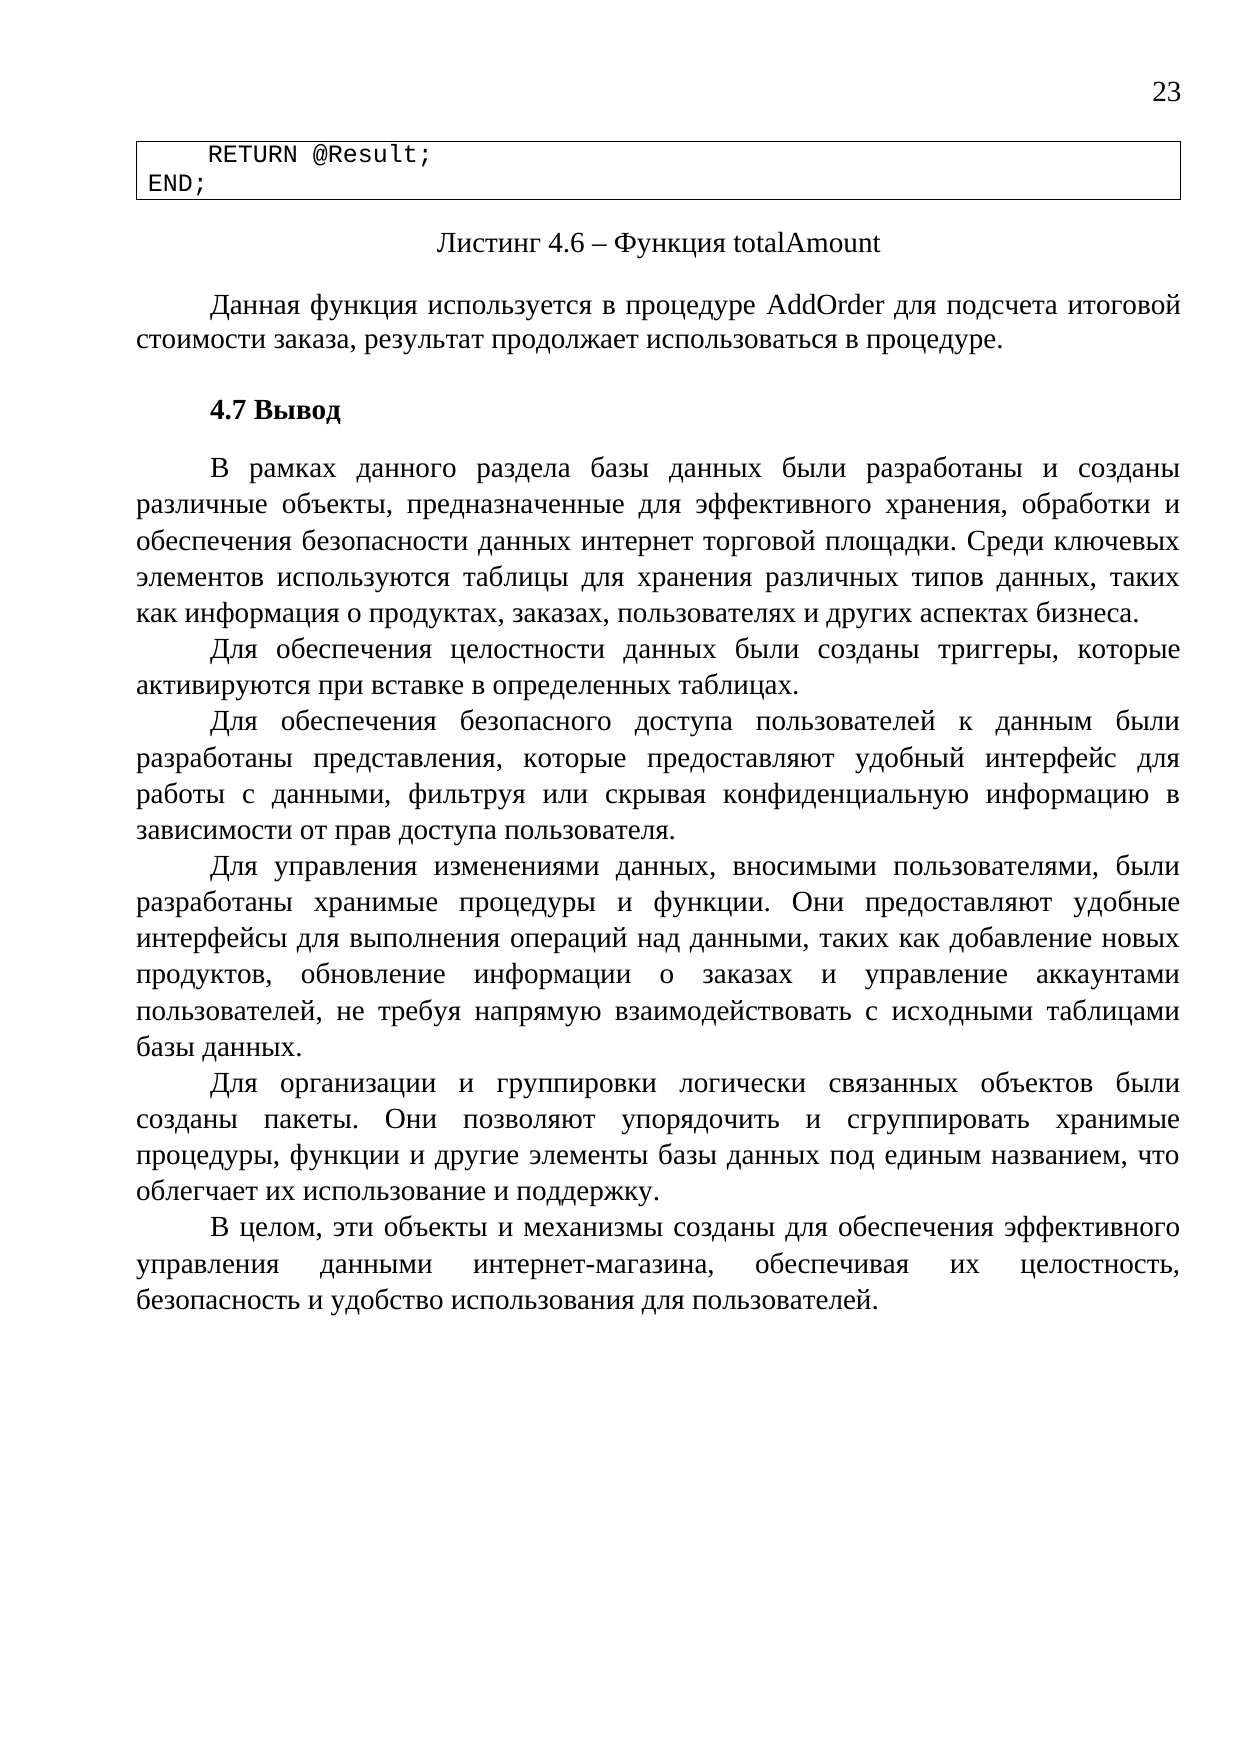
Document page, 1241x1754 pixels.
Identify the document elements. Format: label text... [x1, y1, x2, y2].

text В рамках данного раздела базы данных были разработаны и созданы различные объекты, предназначенные для эффективного хранения, обработки и обеспечения безопасности данных интернет торговой площадки. Среди ключевых элементов используются таблицы для хранения различных типов данных, таких как информация о продуктах, заказах, пользователях и других аспектах бизнеса. [136, 451, 1181, 629]
text В целом, эти объекты и механизмы созданы для обеспечения эффективного управления данными интернет-магазина, обеспечивая их целостность, безопасность и удобство использования для пользователей. [136, 1209, 1181, 1315]
text Листинг 4.6 – Функция totalAmount [136, 225, 1181, 258]
text Для организации и группировки логически связанных объектов были созданы пакеты. Они позволяют упорядочить и сгруппировать хранимые процедуры, функции и другие элементы базы данных под единым названием, что облегчает их использование и поддержку. [136, 1065, 1181, 1207]
text Для обеспечения целостности данных были созданы триггеры, которые активируются при вставке в определенных таблицах. [136, 631, 1181, 701]
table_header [137, 142, 1180, 199]
text Для обеспечения безопасного доступа пользователей к данным были разработаны представления, которые предоставляют удобный интерфейс для работы с данными, фильтруя или скрывая конфиденциальную информацию в зависимости от прав доступа пользователя. [136, 703, 1181, 846]
subtitle 4.7 Вывод [136, 392, 1181, 426]
text Данная функция используется в процедуре AddOrder для подсчета итоговой стоимости заказа, результат продолжает использоваться в процедуре. [136, 287, 1181, 354]
text Для управления изменениями данных, вносимыми пользователями, были разработаны хранимые процедуры и функции. Они предоставляют удобные интерфейсы для выполнения операций над данными, таких как добавление новых продуктов, обновление информации о заказах и управление аккаунтами пользователей, не требуя напрямую взаимодействовать с исходными таблицами базы данных. [136, 848, 1181, 1062]
